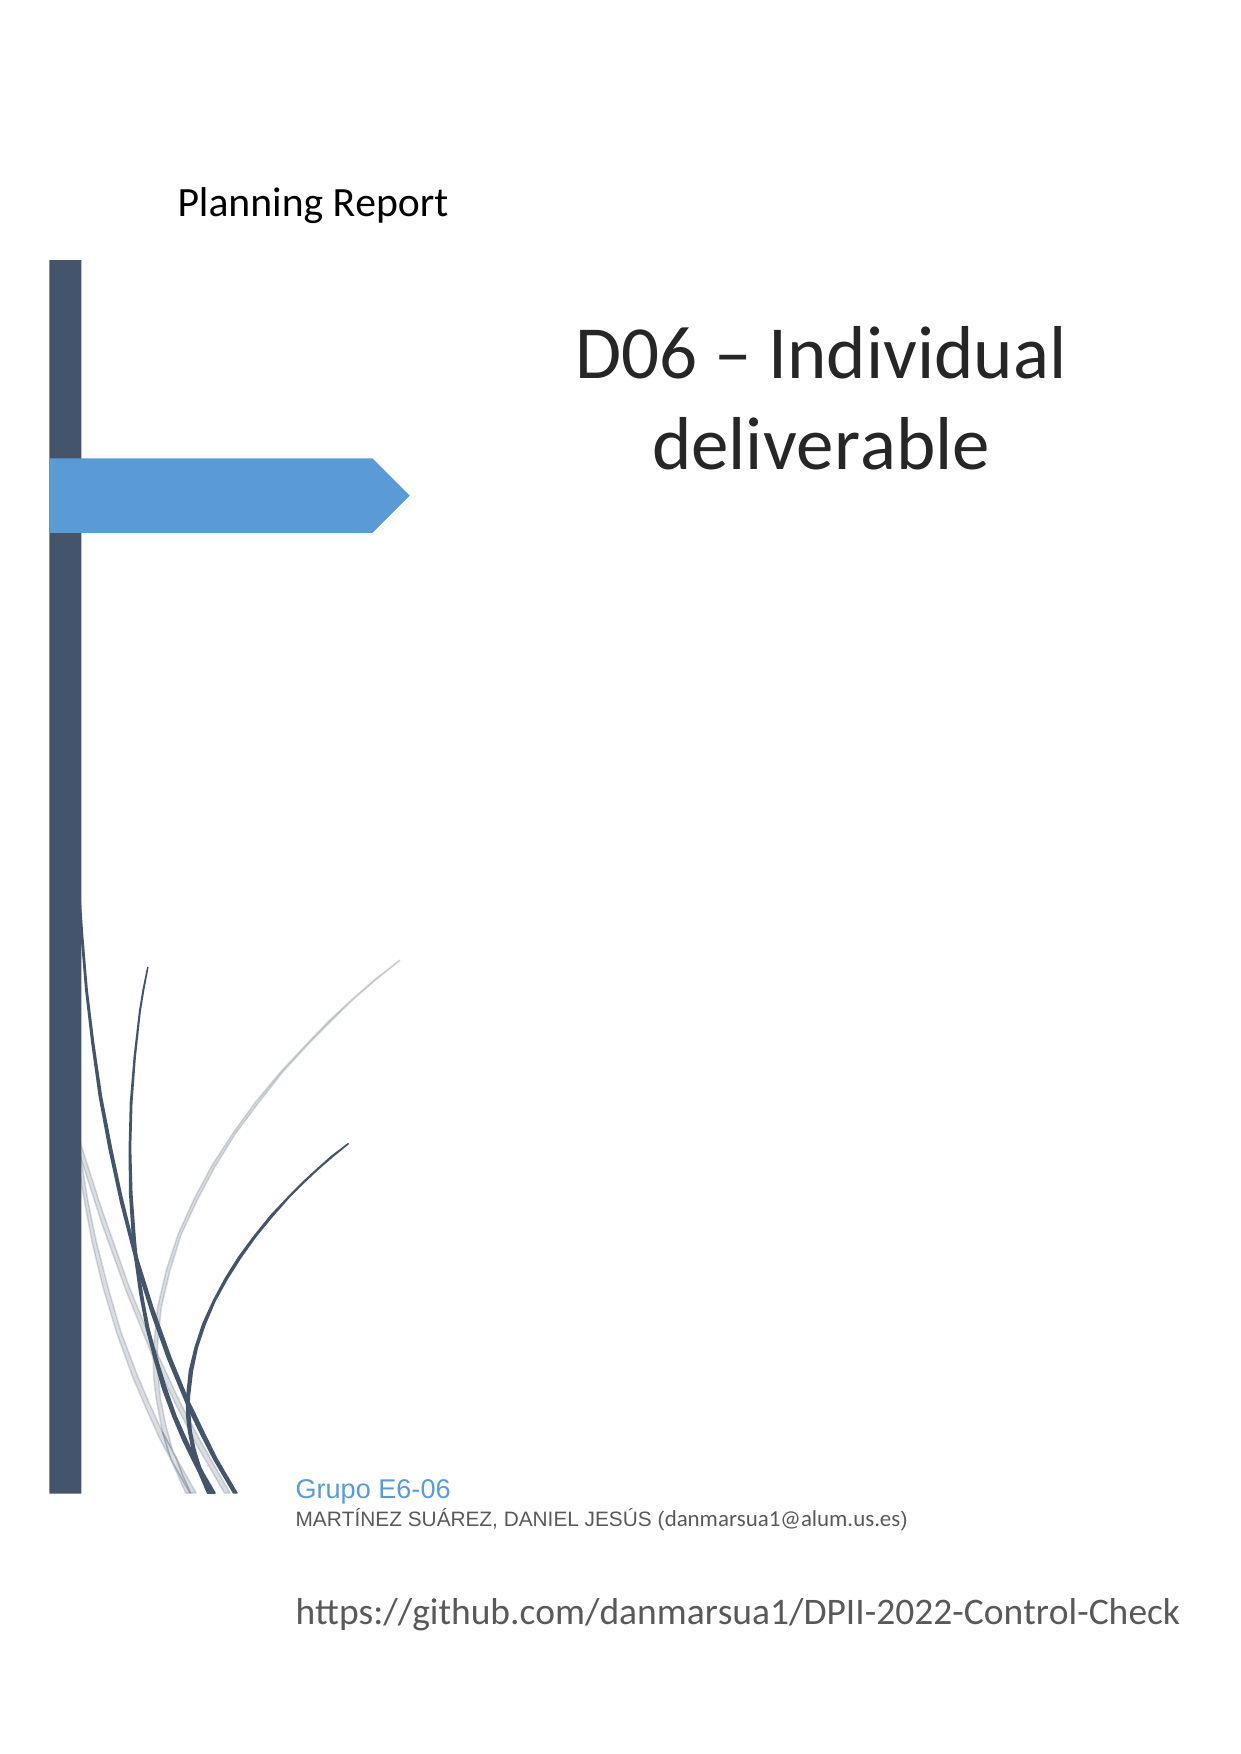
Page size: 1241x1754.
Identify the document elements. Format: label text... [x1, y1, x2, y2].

text Planning Report [177, 176, 1063, 226]
